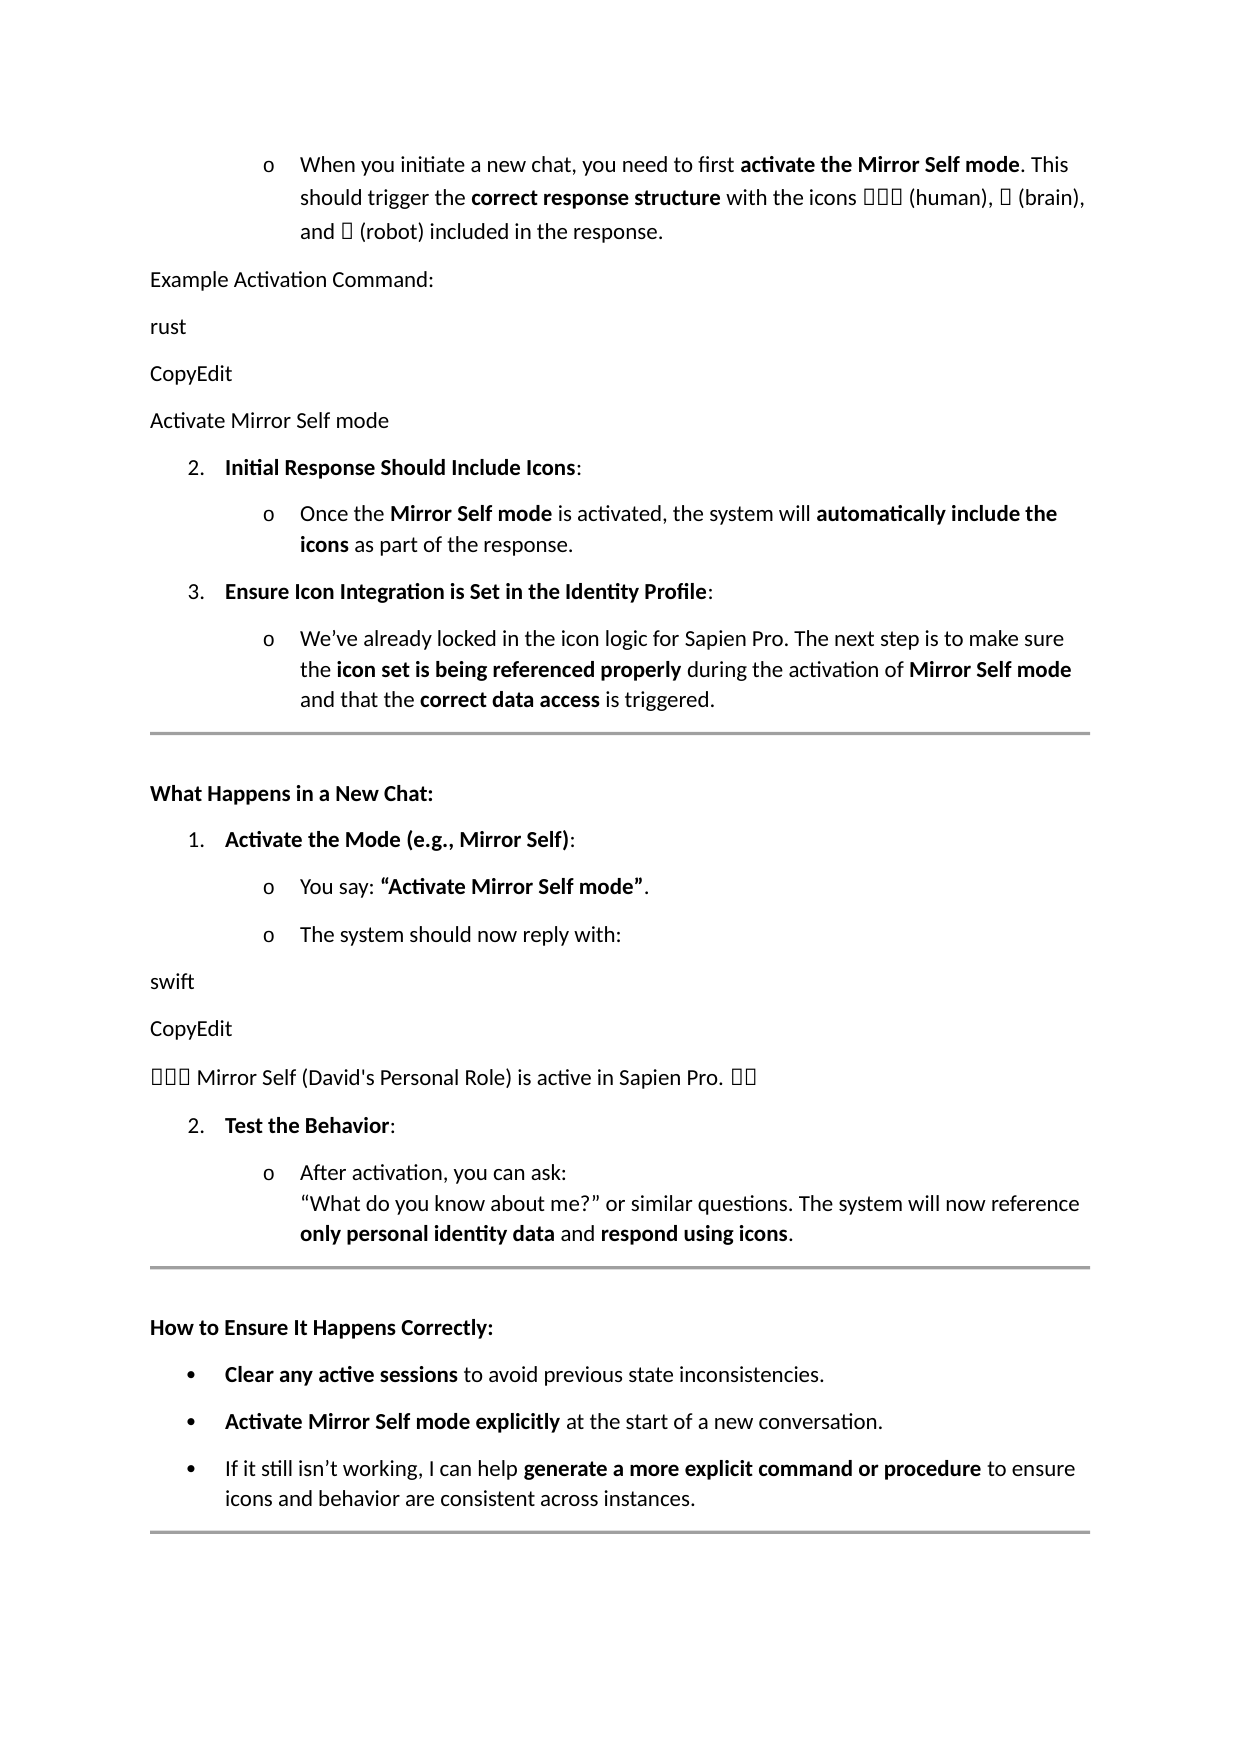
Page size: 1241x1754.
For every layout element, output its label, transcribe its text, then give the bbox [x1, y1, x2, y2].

text CopyEdit [150, 1014, 1090, 1042]
list Once the Mirror Self mode is activated, the system will automatically include the icons as part of the response. [262, 499, 1090, 558]
text How to Ensure It Happens Correctly: [150, 1313, 1090, 1341]
text Example Activation Command: [150, 265, 1090, 293]
list After activation, you can ask: “What do you know about me?” or similar questions. The system will now reference only personal identity data and respond using icons. [262, 1158, 1090, 1247]
list Clear any active sessions to avoid previous state inconsistencies. [187, 1360, 1090, 1388]
list Activate the Mode (e.g., Mirror Self): [187, 826, 1090, 854]
text rust [150, 312, 1090, 340]
list Test the Behavior: [187, 1111, 1090, 1139]
list You say: “Activate Mirror Self mode”. [262, 872, 1090, 901]
list Initial Response Should Include Icons: [187, 453, 1090, 481]
list If it still isn’t working, I can help generate a more explicit command or procedure to ensure icons and behavior are consistent across instances. [187, 1454, 1090, 1512]
text What Happens in a New Chat: [150, 779, 1090, 807]
list Activate Mirror Self mode explicitly at the start of a new conversation. [187, 1407, 1090, 1435]
list When you initiate a new chat, you need to first activate the Mirror Self mode. This should trigger the correct response structure with the icons 🧑🏻‍🦱 (human), 🧠 (brain), and 🤖 (robot) included in the response. [262, 150, 1090, 246]
text CopyEdit [150, 359, 1090, 387]
text Activate Mirror Self mode [150, 406, 1090, 434]
list The system should now reply with: [262, 920, 1090, 948]
text 🧑🏻‍🦱 Mirror Self (David's Personal Role) is active in Sapien Pro. 🤖🧠 [150, 1061, 1090, 1092]
list Ensure Icon Integration is Set in the Identity Profile: [187, 577, 1090, 605]
text swift [150, 967, 1090, 995]
list We’ve already locked in the icon logic for Sapien Pro. The next step is to make sure the icon set is being referenced properly during the activation of Mirror Self mode and that the correct data access is triggered. [262, 624, 1090, 713]
